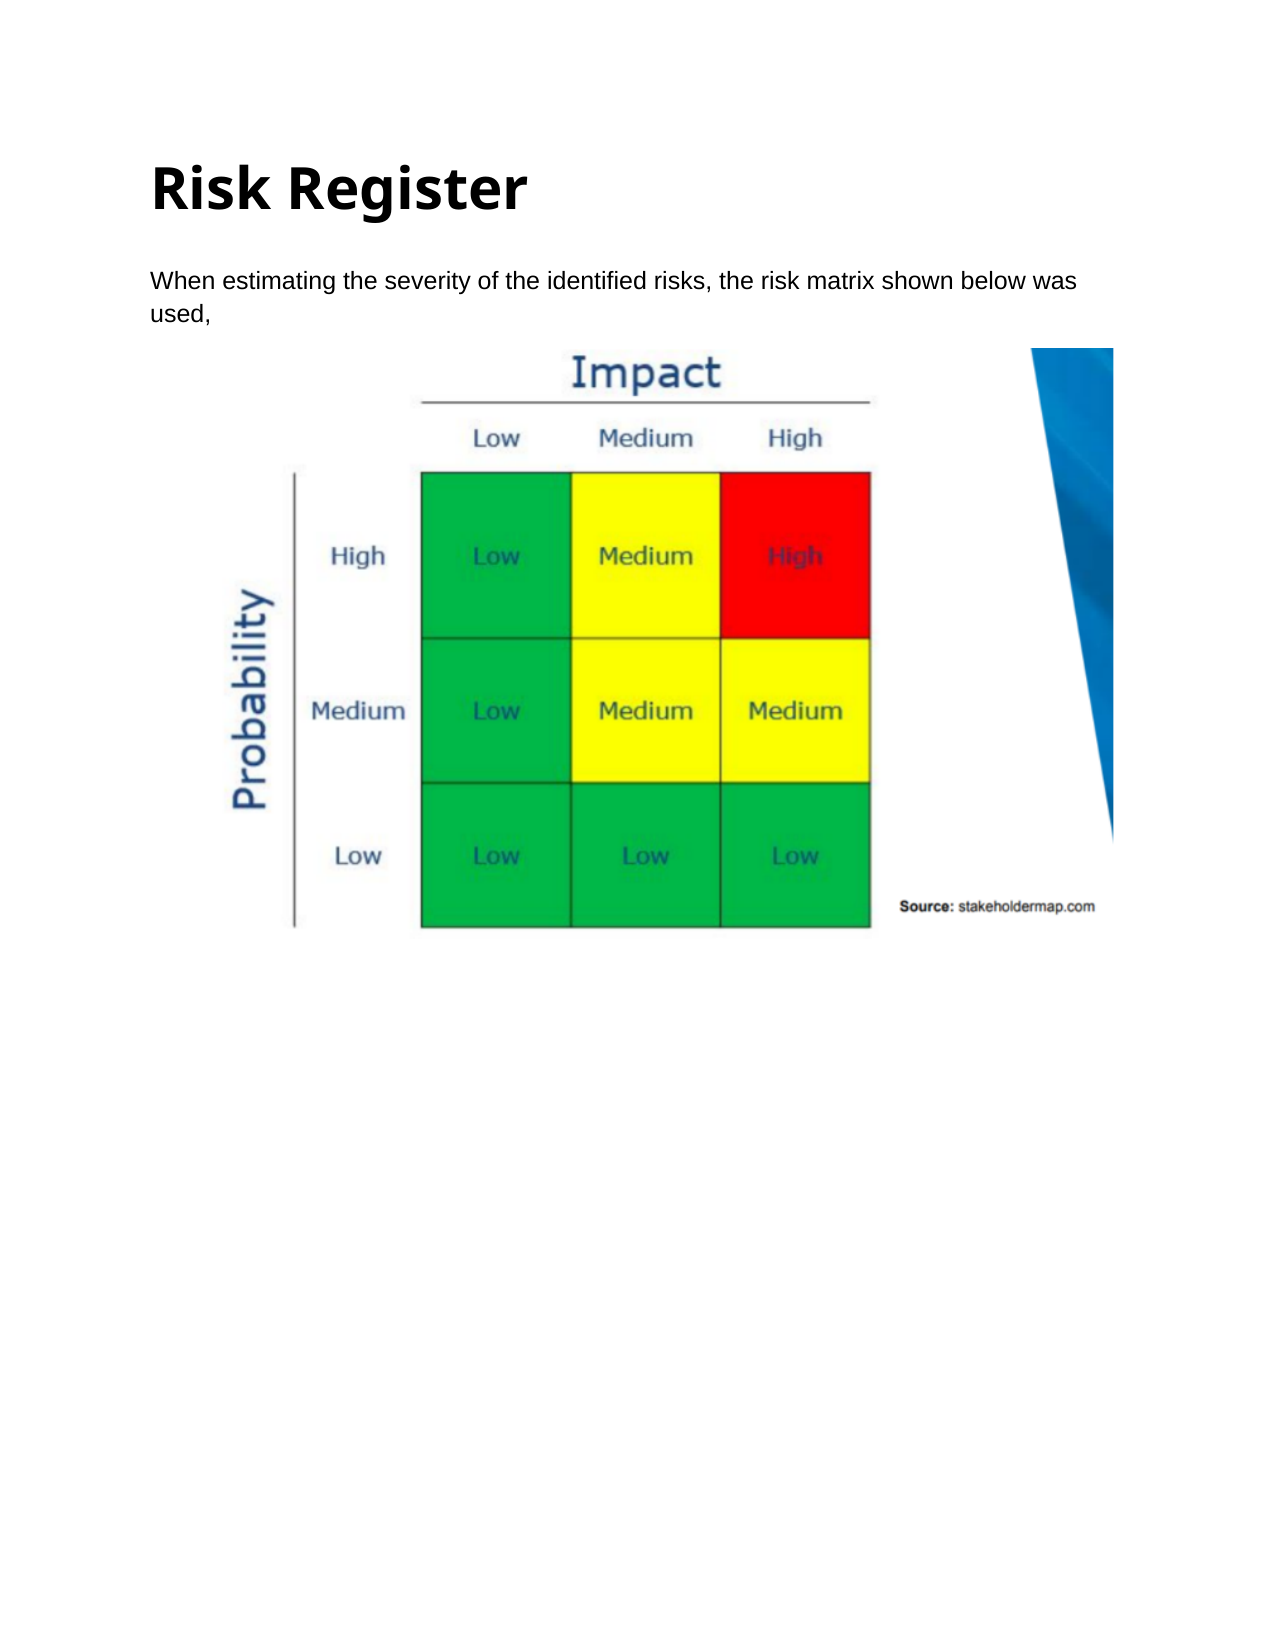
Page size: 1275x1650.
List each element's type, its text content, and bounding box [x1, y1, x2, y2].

text When estimating the severity of the identified risks, the risk matrix shown below was used, [150, 266, 1125, 328]
picture [150, 348, 1114, 939]
subtitle Risk Register [150, 147, 1125, 226]
picture [1106, 348, 1114, 357]
